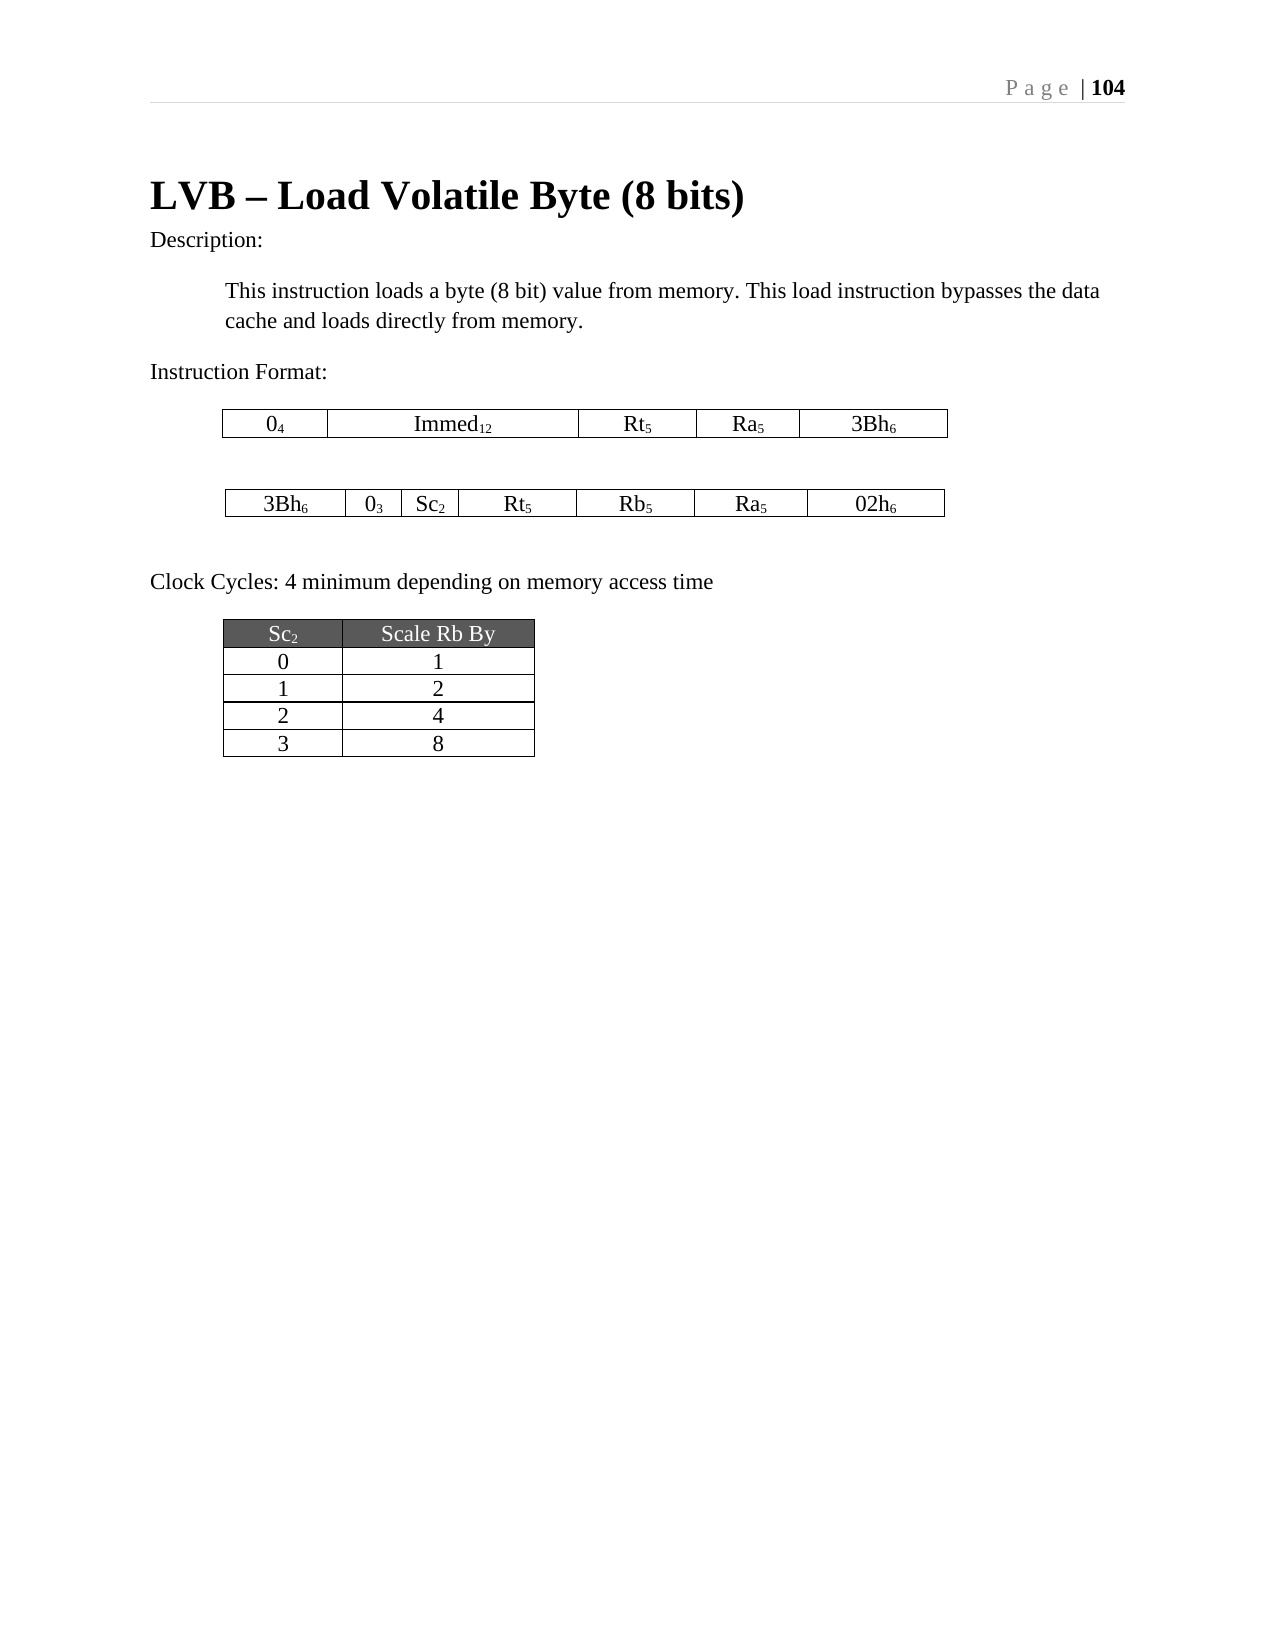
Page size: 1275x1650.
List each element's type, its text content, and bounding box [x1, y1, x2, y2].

text This instruction loads a byte (8 bit) value from memory. This load instruction bypasses the data cache and loads directly from memory. [225, 277, 1125, 333]
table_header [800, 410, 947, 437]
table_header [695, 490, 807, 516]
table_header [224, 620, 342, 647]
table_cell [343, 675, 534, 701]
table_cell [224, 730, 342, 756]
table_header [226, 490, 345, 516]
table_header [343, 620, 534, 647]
text Instruction Format: [150, 358, 1125, 384]
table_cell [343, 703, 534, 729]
text Description: [150, 226, 1125, 252]
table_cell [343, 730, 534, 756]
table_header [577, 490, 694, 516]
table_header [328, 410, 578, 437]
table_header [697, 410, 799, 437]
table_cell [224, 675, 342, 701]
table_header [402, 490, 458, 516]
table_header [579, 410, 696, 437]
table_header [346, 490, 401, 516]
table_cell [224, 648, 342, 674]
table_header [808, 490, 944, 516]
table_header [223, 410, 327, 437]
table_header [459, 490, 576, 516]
text Clock Cycles: 4 minimum depending on memory access time [150, 568, 1125, 594]
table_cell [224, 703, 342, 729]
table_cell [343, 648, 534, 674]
subtitle LVB – Load Volatile Byte (8 bits) [150, 171, 1125, 219]
